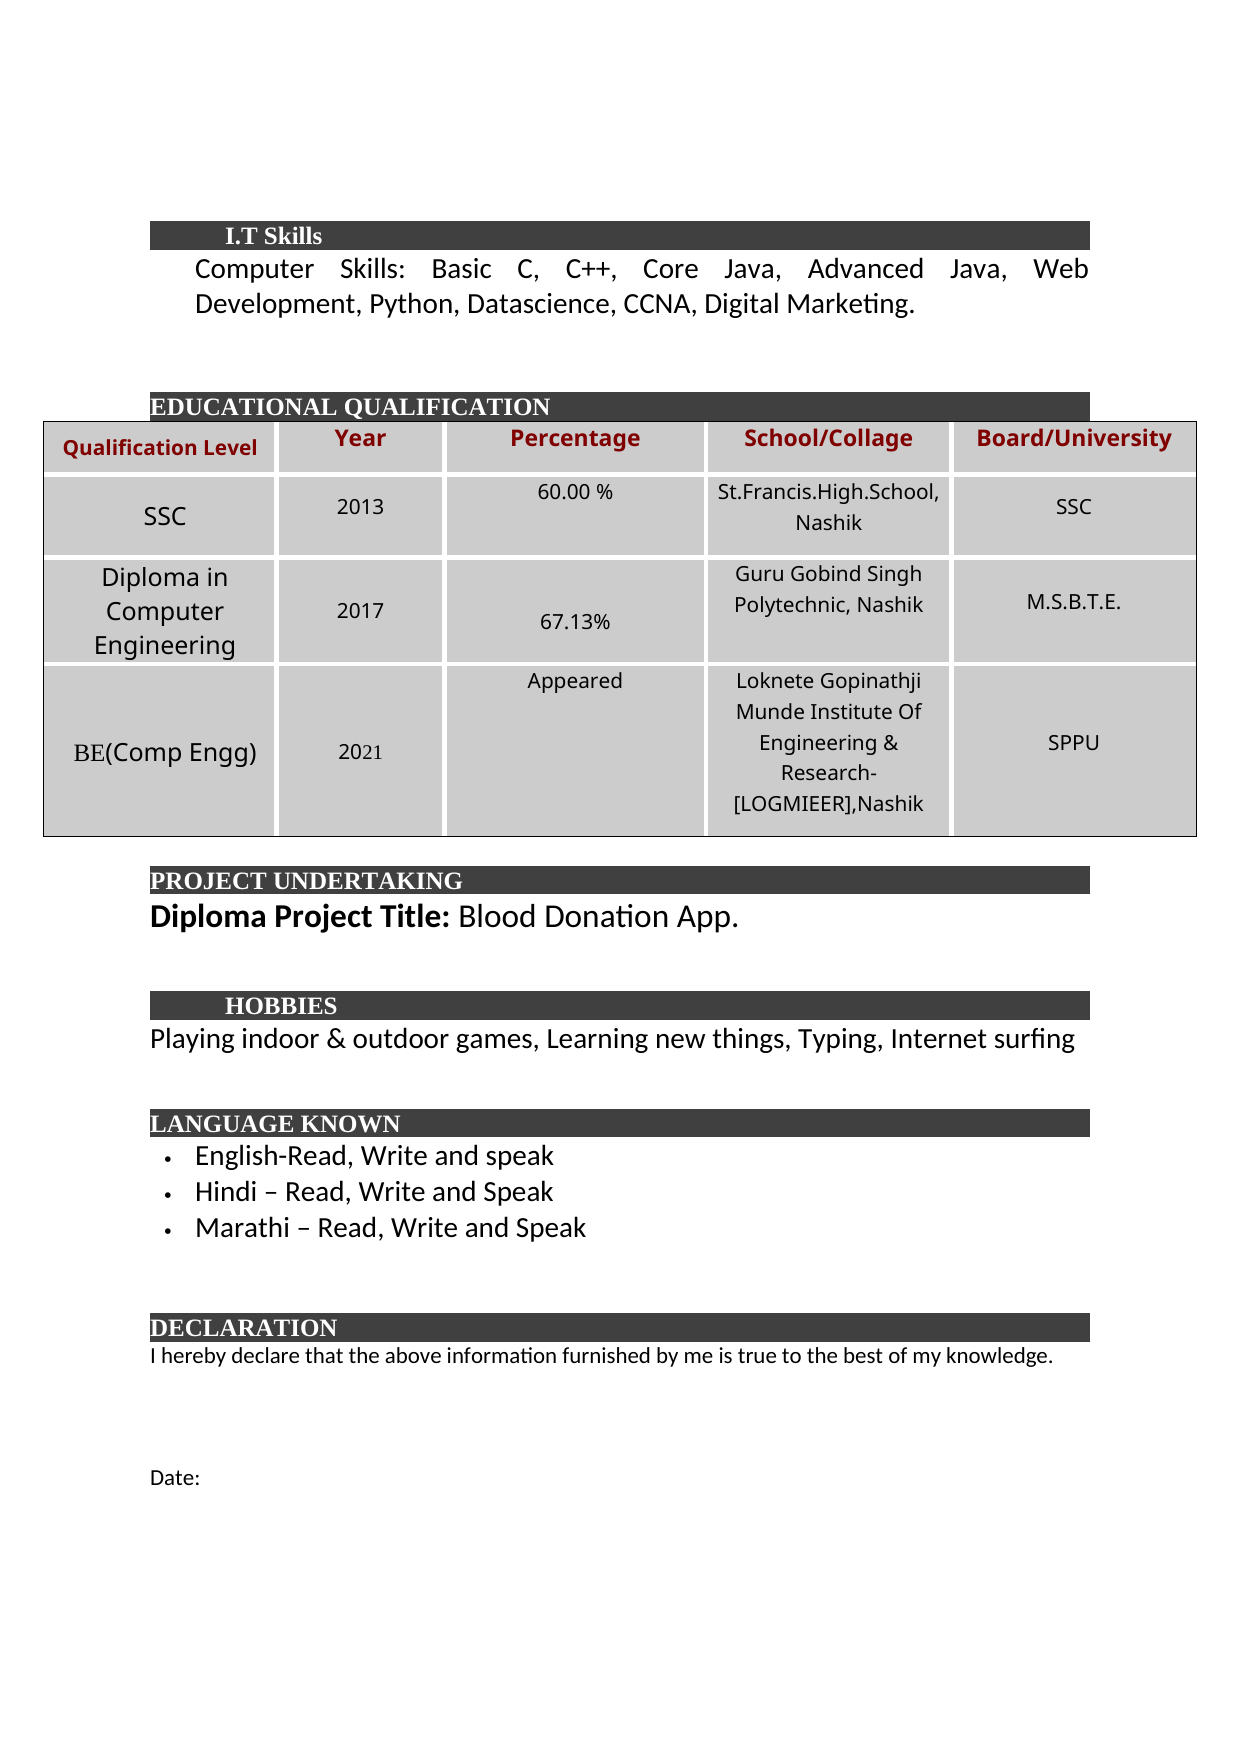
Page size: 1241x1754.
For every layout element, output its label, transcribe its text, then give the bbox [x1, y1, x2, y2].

text I.T Skills [150, 221, 1090, 250]
text Playing indoor & outdoor games, Learning new things, Typing, Internet surfing [150, 1020, 1090, 1056]
text EDUCATIONAL QUALIFICATION [150, 392, 1090, 421]
list English-Read, Write and speak [165, 1137, 1090, 1173]
text Diploma Project Title: Blood Donation App. [150, 894, 1090, 935]
text Date: [150, 1463, 1090, 1491]
table_cell 60.00 % [447, 477, 704, 555]
table_header Board/University [954, 422, 1196, 472]
table_cell SPPU [954, 666, 1196, 836]
list Hindi – Read, Write and Speak [165, 1173, 1090, 1209]
table_header Percentage [447, 422, 704, 472]
list Marathi – Read, Write and Speak [165, 1209, 1090, 1244]
text PROJECT UNDERTAKING [150, 866, 1090, 894]
table_cell 2021 [279, 666, 442, 836]
table_cell St.Francis.High.School,Nashik [708, 477, 949, 555]
table_cell Diploma in Computer Engineering [44, 560, 274, 662]
text HOBBIES [150, 991, 1090, 1020]
table_cell SSC [44, 477, 274, 555]
table_cell 2017 [279, 560, 442, 662]
table_cell 67.13% [447, 560, 704, 662]
table_cell Guru Gobind Singh Polytechnic, Nashik [708, 560, 949, 662]
table_cell Loknete Gopinathji Munde Institute Of Engineering & Research- [LOGMIEER],Nashik [708, 666, 949, 836]
table_header Year [279, 422, 442, 472]
text DECLARATION [150, 1313, 1090, 1342]
table_cell BE(Comp Engg) [44, 666, 274, 836]
table_header Qualification Level [44, 422, 274, 472]
text LANGUAGE KNOWN [150, 1109, 1090, 1137]
text Computer Skills: Basic C, C++, Core Java, Advanced Java, Web Development, Python, Datascience, CCNA, Digital Marketing. [195, 250, 1090, 321]
table_cell M.S.B.T.E. [954, 560, 1196, 662]
table_cell 2013 [279, 477, 442, 555]
table_cell Appeared [447, 666, 704, 836]
text I hereby declare that the above information furnished by me is true to the best of my knowledge. [150, 1342, 1090, 1370]
table_header School/Collage [708, 422, 949, 472]
table_cell SSC [954, 477, 1196, 555]
